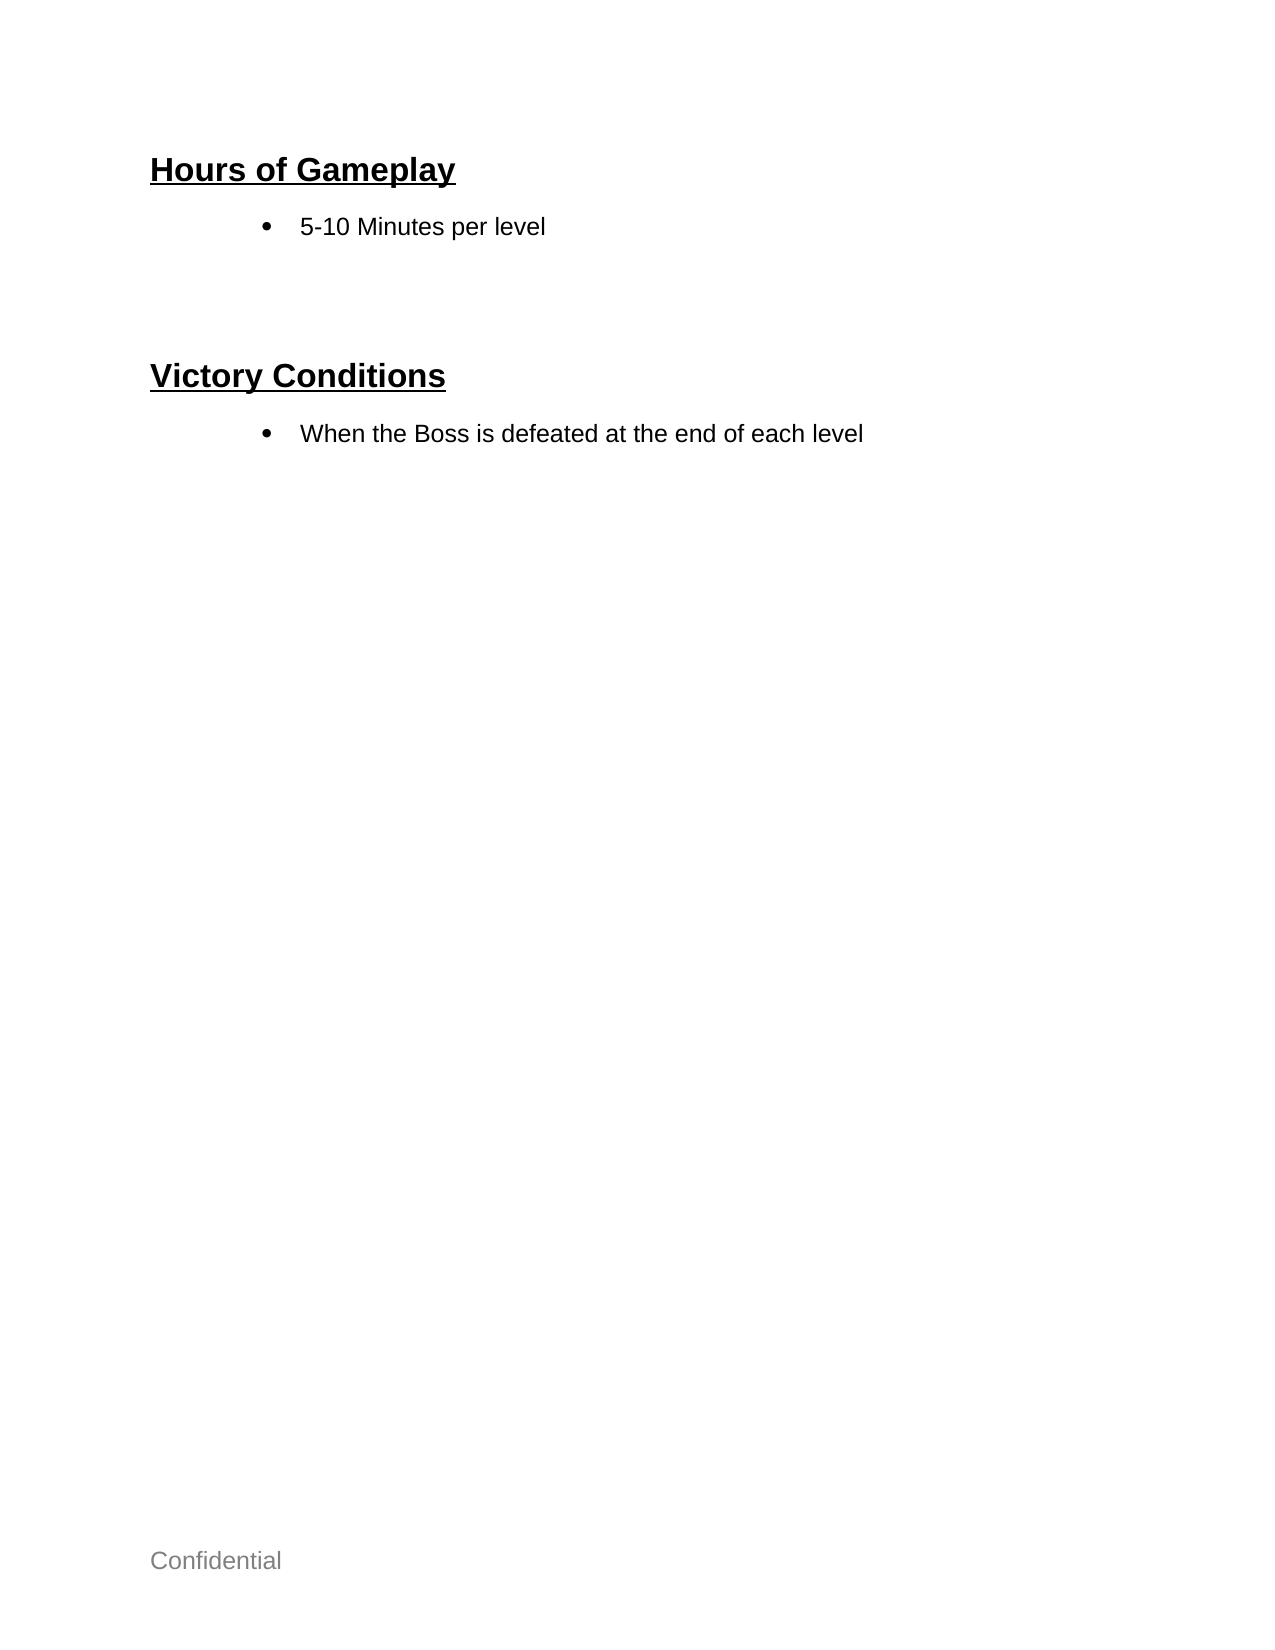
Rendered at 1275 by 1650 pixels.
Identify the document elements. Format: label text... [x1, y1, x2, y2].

subtitle Hours of Gameplay [150, 150, 1125, 188]
list 5-10 Minutes per level [262, 212, 1125, 241]
list When the Boss is defeated at the end of each level [262, 419, 1125, 448]
subtitle Victory Conditions [150, 356, 1125, 395]
